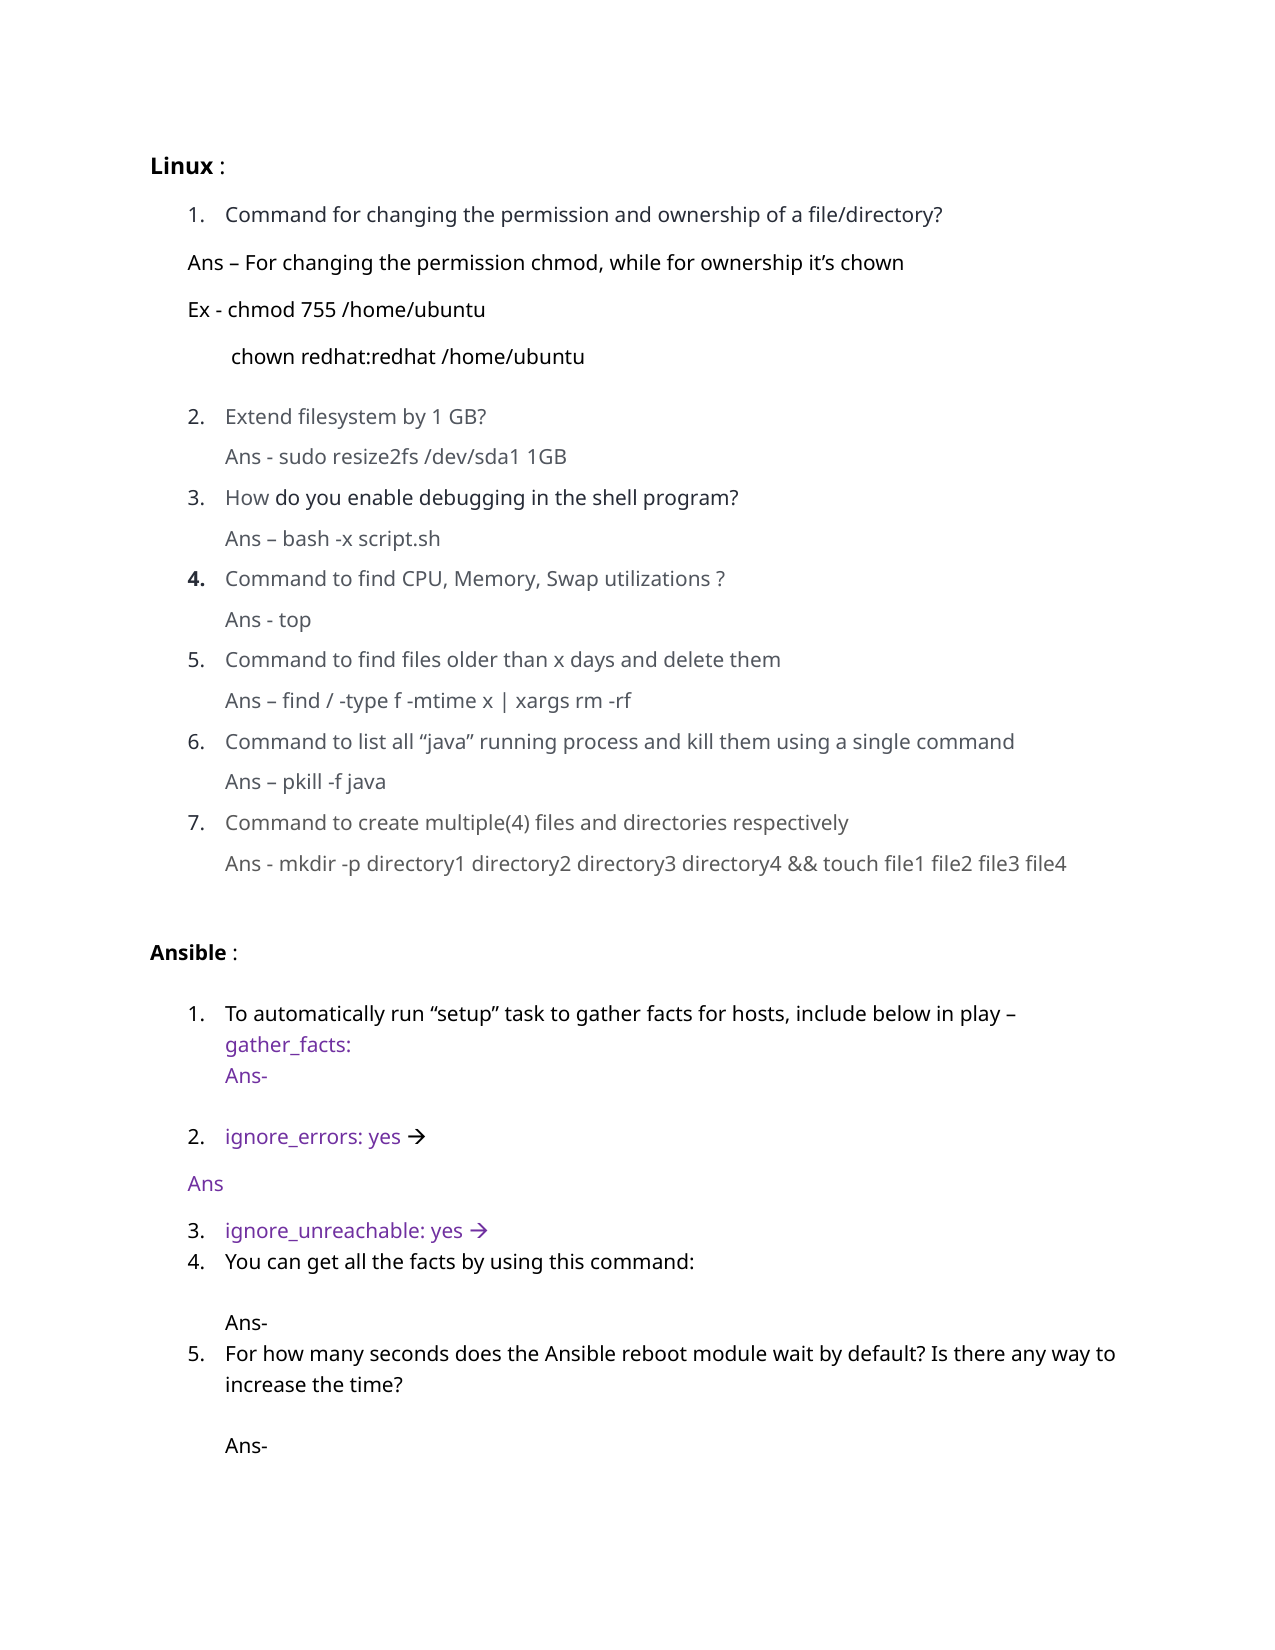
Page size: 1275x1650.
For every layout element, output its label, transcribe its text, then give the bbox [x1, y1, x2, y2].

text Ans [187, 1169, 1125, 1198]
list Ans - mkdir -p directory1 directory2 directory3 directory4 && touch file1 file2 file3 file4 [225, 836, 1125, 877]
list Ans- [225, 1431, 1125, 1459]
list Ans – pkill -f java [225, 755, 1125, 796]
list ignore_unreachable: yes [187, 1217, 1125, 1245]
list gather_facts: [225, 1030, 1125, 1059]
list Command to find CPU, Memory, Swap utilizations ? [187, 552, 1125, 593]
list For how many seconds does the Ansible reboot module wait by default? Is there any way to increase the time? [187, 1339, 1125, 1398]
list How do you enable debugging in the shell program? [187, 471, 1125, 511]
list Command for changing the permission and ownership of a file/directory? [187, 200, 1125, 229]
list You can get all the facts by using this command: [187, 1247, 1125, 1276]
list Command to list all “java” running process and kill them using a single command [187, 714, 1125, 755]
list Ans – find / -type f -mtime x | xargs rm -rf [225, 674, 1125, 714]
text Ans – For changing the permission chmod, while for ownership it’s chown [187, 248, 1125, 276]
list Command to create multiple(4) files and directories respectively [187, 796, 1125, 836]
list Ans – bash -x script.sh [225, 511, 1125, 552]
list Ans - sudo resize2fs /dev/sda1 1GB [225, 430, 1125, 471]
text Linux : [150, 150, 1125, 181]
list To automatically run “setup” task to gather facts for hosts, include below in play – [187, 999, 1125, 1028]
list Command to find files older than x days and delete them [187, 633, 1125, 674]
list Ans- [225, 1308, 1125, 1337]
list Extend filesystem by 1 GB? [187, 389, 1125, 430]
text chown redhat:redhat /home/ubuntu [187, 342, 1125, 371]
text Ex - chmod 755 /home/ubuntu [187, 295, 1125, 323]
list Ans - top [225, 593, 1125, 633]
list ignore_errors: yes [187, 1122, 1125, 1151]
list Ans- [225, 1061, 1125, 1089]
list Ansible : [150, 938, 1125, 967]
